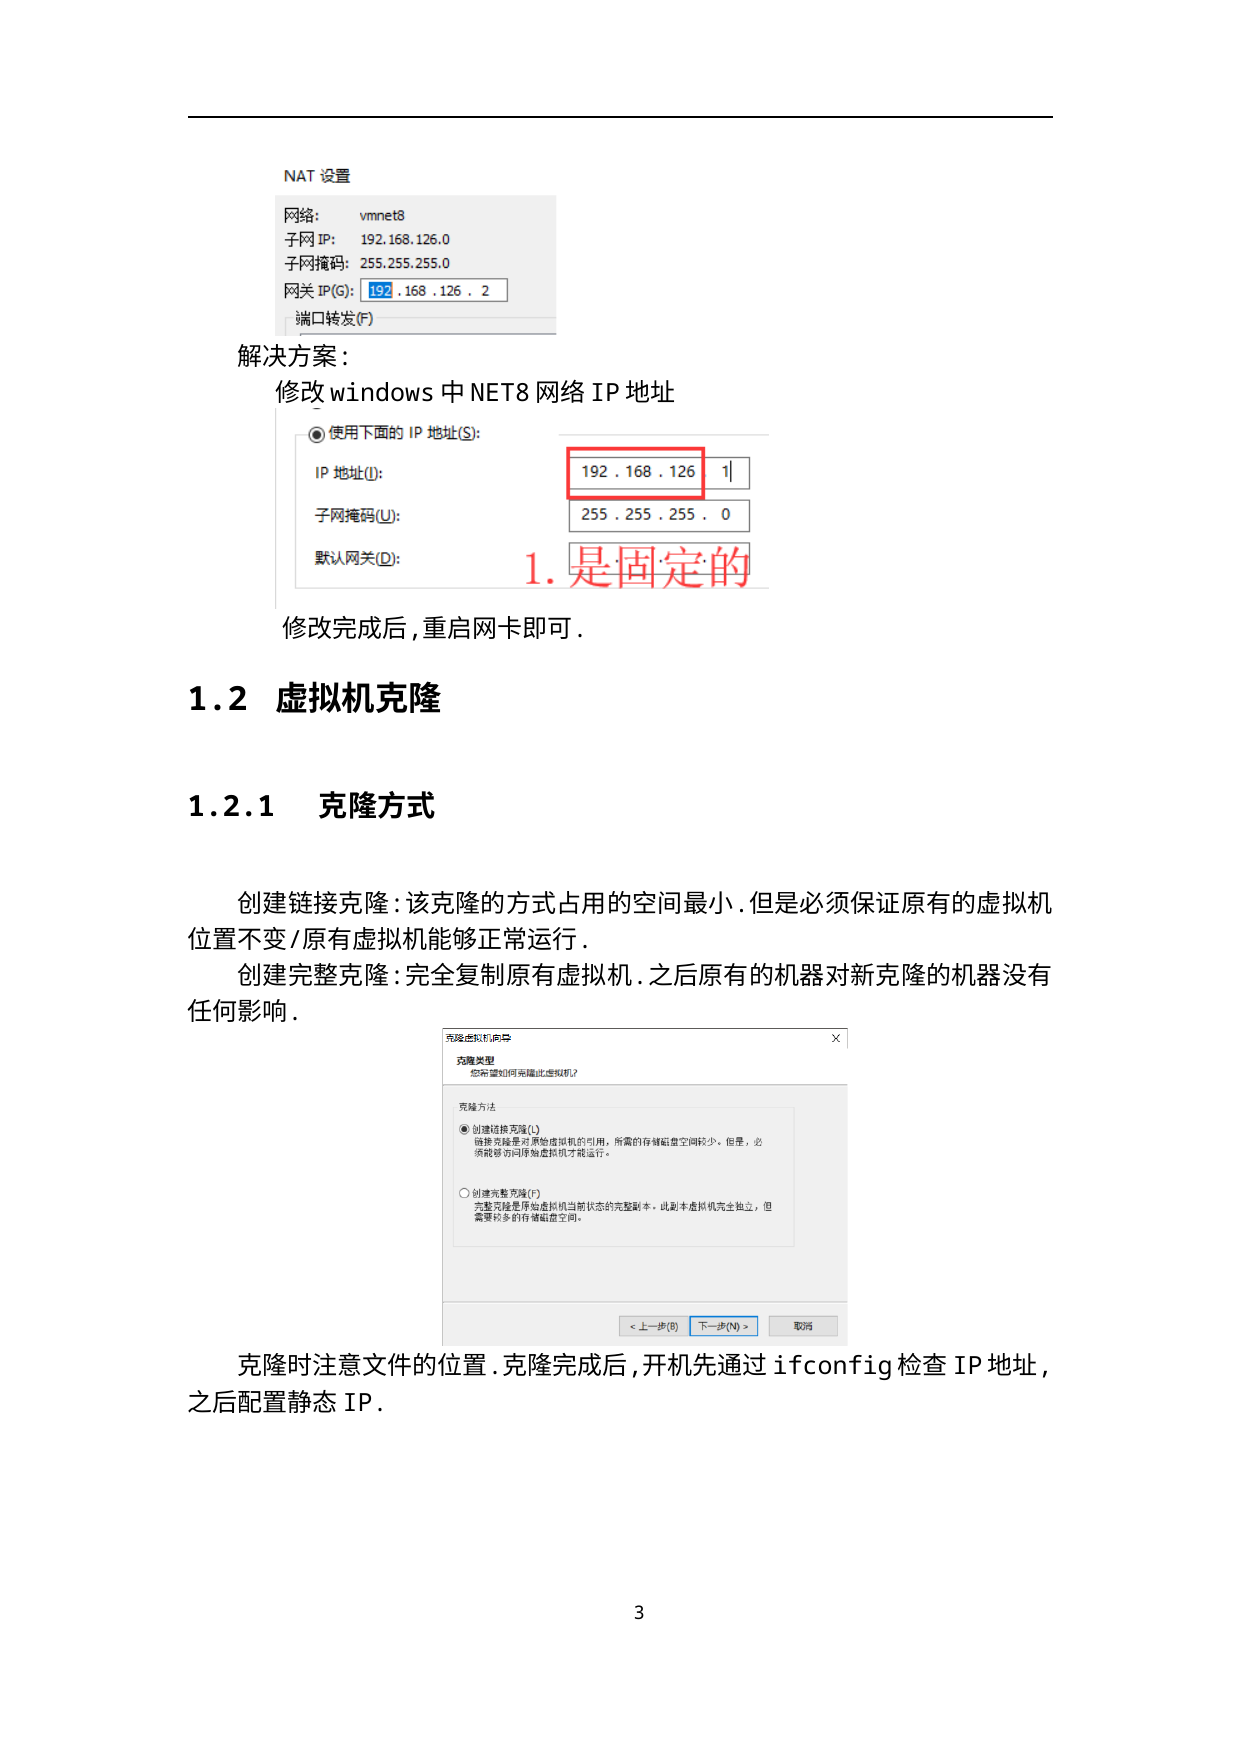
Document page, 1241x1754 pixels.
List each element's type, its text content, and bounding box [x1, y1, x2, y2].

text 修改windows中NET8网络IP地址 [187, 372, 1053, 408]
text 解决方案: [187, 336, 1053, 372]
picture [275, 159, 557, 336]
subtitle 克隆方式 [187, 783, 1053, 825]
text 创建链接克隆:该克隆的方式占用的空间最小.但是必须保证原有的虚拟机位置不变/原有虚拟机能够正常运行. [187, 883, 1053, 956]
text 创建完整克隆:完全复制原有虚拟机.之后原有的机器对新克隆的机器没有任何影响. [187, 956, 1053, 1028]
text 克隆时注意文件的位置.克隆完成后,开机先通过ifconfig检查IP地址,之后配置静态IP. [187, 1346, 1053, 1418]
text 修改完成后,重启网卡即可. [187, 608, 1053, 645]
subtitle 虚拟机克隆 [187, 672, 1053, 720]
picture [275, 408, 769, 609]
picture [442, 1028, 848, 1346]
